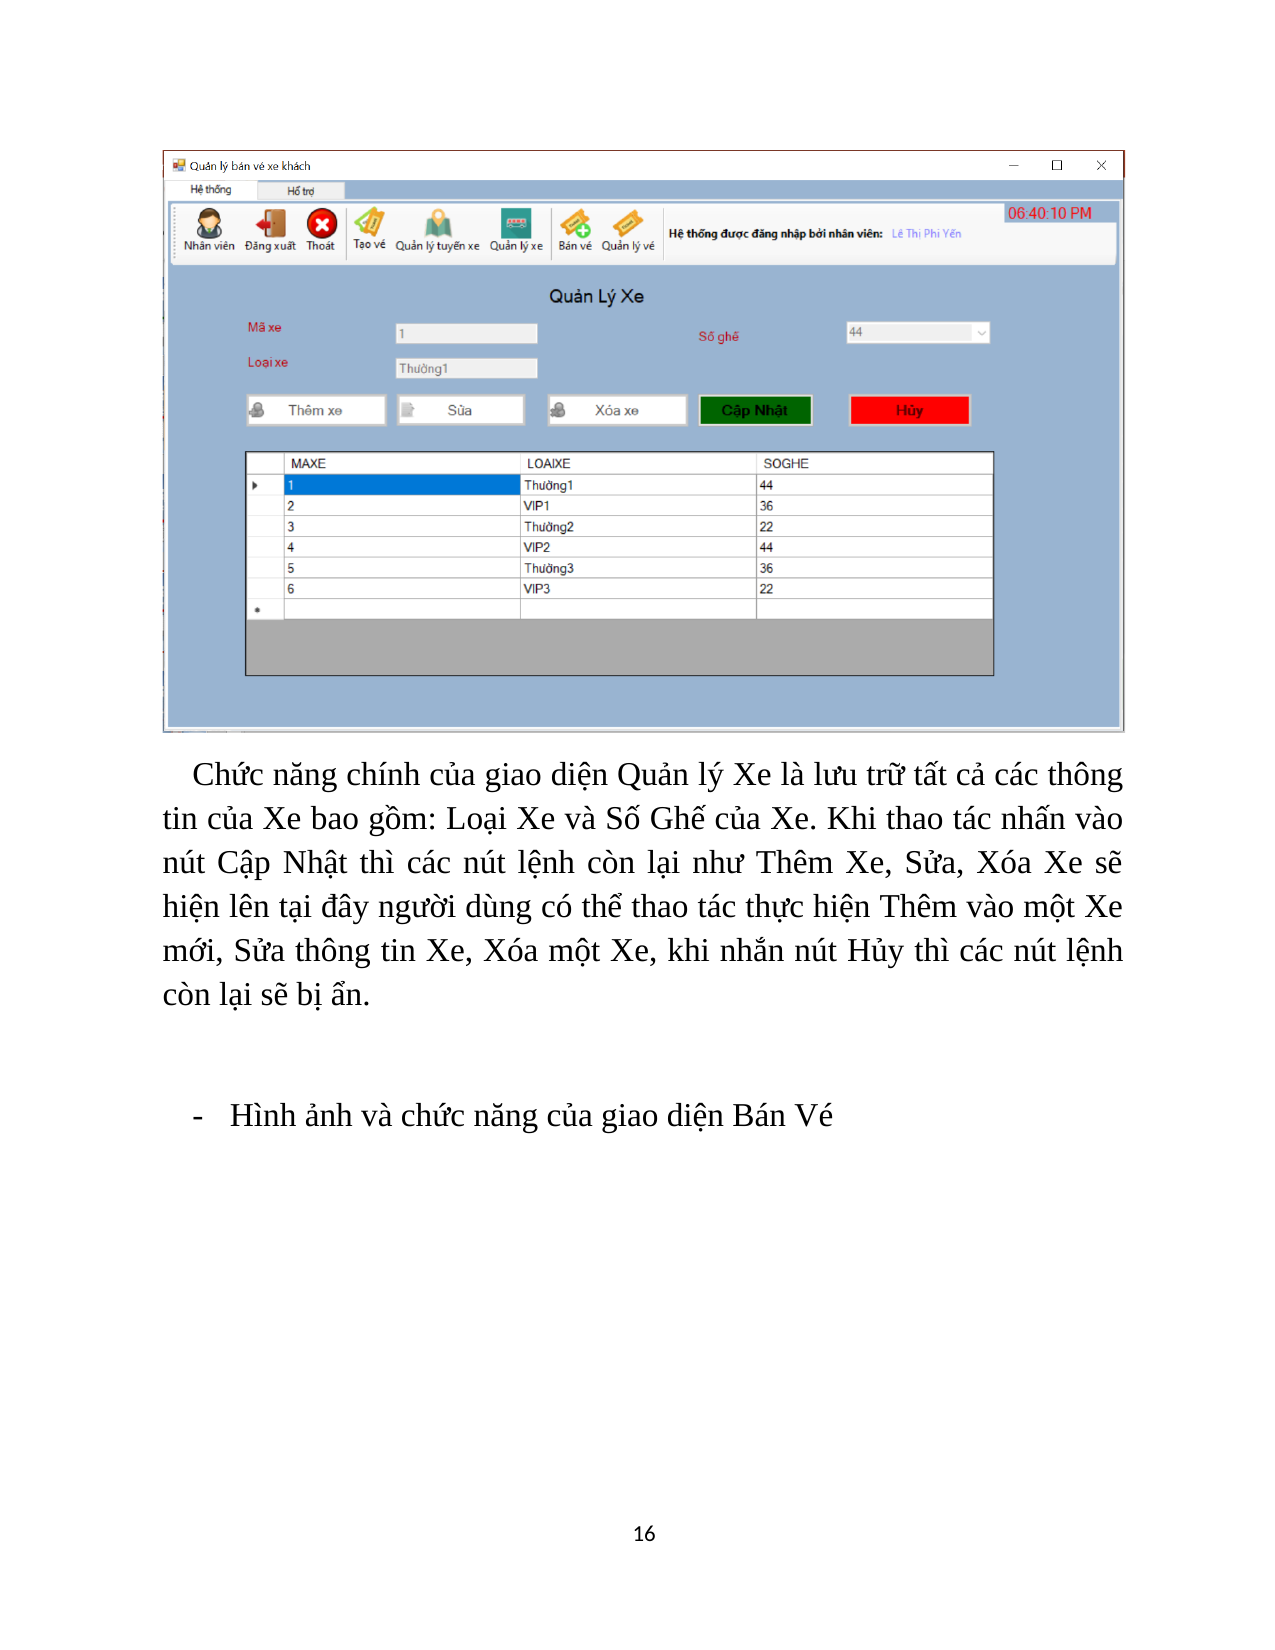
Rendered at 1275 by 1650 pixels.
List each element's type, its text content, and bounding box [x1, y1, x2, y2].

text Chức năng chính của giao diện Quản lý Xe là lưu trữ tất cả các thông tin của Xe bao gồm: Loại Xe và Số Ghế của Xe. Khi thao tác nhấn vào nút Cập Nhật thì các nút lệnh còn lại như Thêm Xe, Sửa, Xóa Xe sẽ hiện lên tại đây người dùng có thể thao tác thực hiện Thêm vào một Xe mới, Sửa thông tin Xe, Xóa một Xe, khi nhắn nút Hủy thì các nút lệnh còn lại sẽ bị ẩn. [162, 754, 1125, 1012]
picture [162, 150, 1125, 733]
list Hình ảnh và chức năng của giao diện Bán Vé [192, 1096, 1125, 1134]
